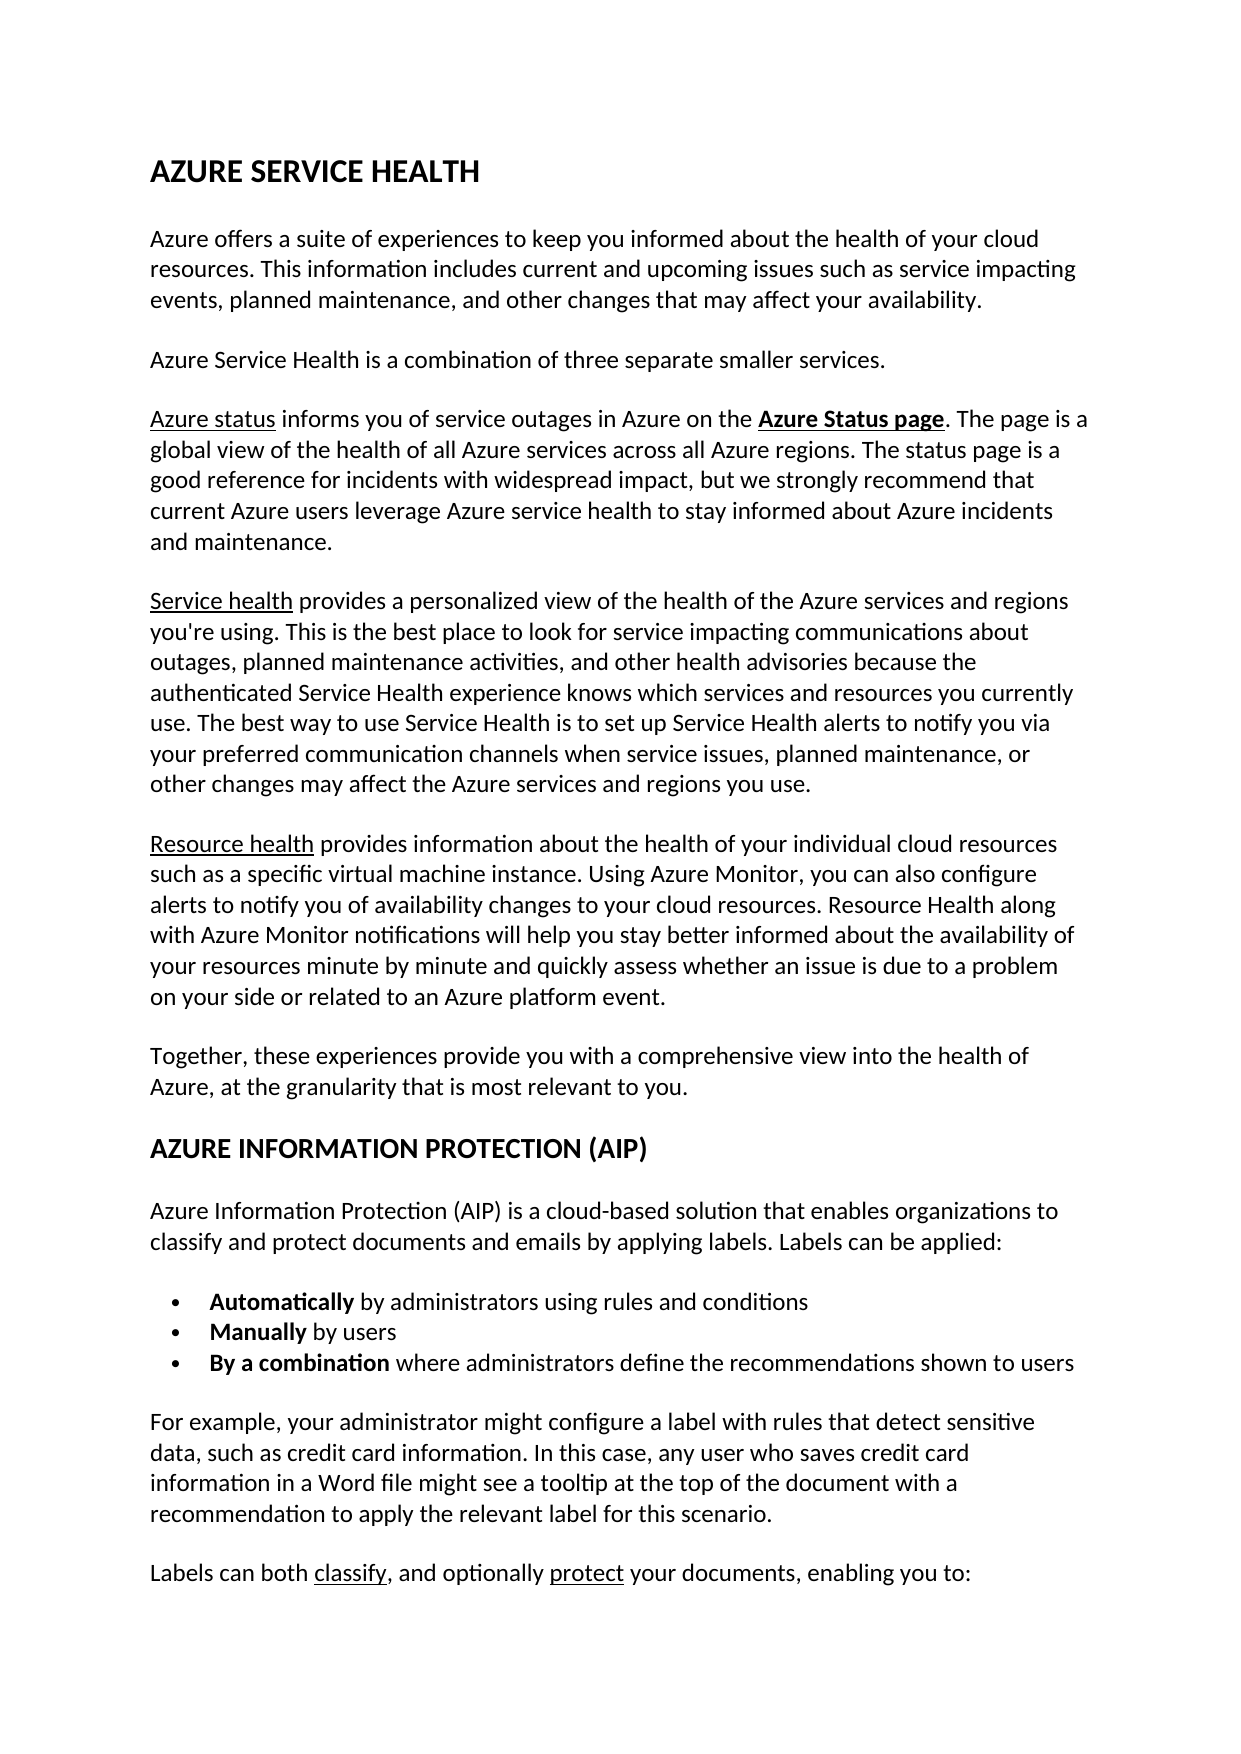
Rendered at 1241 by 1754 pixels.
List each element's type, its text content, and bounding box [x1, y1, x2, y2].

text AZURE SERVICE HEALTH [150, 150, 1090, 191]
text Resource health provides information about the health of your individual cloud resources such as a specific virtual machine instance. Using Azure Monitor, you can also configure alerts to notify you of availability changes to your cloud resources. Resource Health along with Azure Monitor notifications will help you stay better informed about the availability of your resources minute by minute and quickly assess whether an issue is due to a problem on your side or related to an Azure platform event. [150, 828, 1090, 1011]
text Azure Information Protection (AIP) is a cloud-based solution that enables organizations to classify and protect documents and emails by applying labels. Labels can be applied: [150, 1195, 1090, 1256]
text Azure offers a suite of experiences to keep you informed about the health of your cloud resources. This information includes current and upcoming issues such as service impacting events, planned maintenance, and other changes that may affect your availability. [150, 223, 1090, 315]
list Manually by users [172, 1316, 1090, 1347]
text Azure status informs you of service outages in Azure on the Azure Status page. The page is a global view of the health of all Azure services across all Azure regions. The status page is a good reference for incidents with widespread impact, but we strongly recommend that current Azure users leverage Azure service health to stay informed about Azure incidents and maintenance. [150, 403, 1090, 556]
list By a combination where administrators define the recommendations shown to users [172, 1347, 1090, 1377]
text Together, these experiences provide you with a comprehensive view into the health of Azure, at the granularity that is most relevant to you. [150, 1040, 1090, 1101]
text For example, your administrator might configure a label with rules that detect sensitive data, such as credit card information. In this case, any user who saves credit card information in a Word file might see a tooltip at the top of the document with a recommendation to apply the relevant label for this scenario. [150, 1406, 1090, 1528]
text Labels can both classify, and optionally protect your documents, enabling you to: [150, 1558, 1090, 1588]
text AZURE INFORMATION PROTECTION (AIP) [150, 1131, 1090, 1166]
list Automatically by administrators using rules and conditions [172, 1286, 1090, 1316]
text Azure Service Health is a combination of three separate smaller services. [150, 344, 1090, 374]
text Service health provides a personalized view of the health of the Azure services and regions you're using. This is the best place to look for service impacting communications about outages, planned maintenance activities, and other health advisories because the authenticated Service Health experience knows which services and resources you currently use. The best way to use Service Health is to set up Service Health alerts to notify you via your preferred communication channels when service issues, planned maintenance, or other changes may affect the Azure services and regions you use. [150, 585, 1090, 799]
